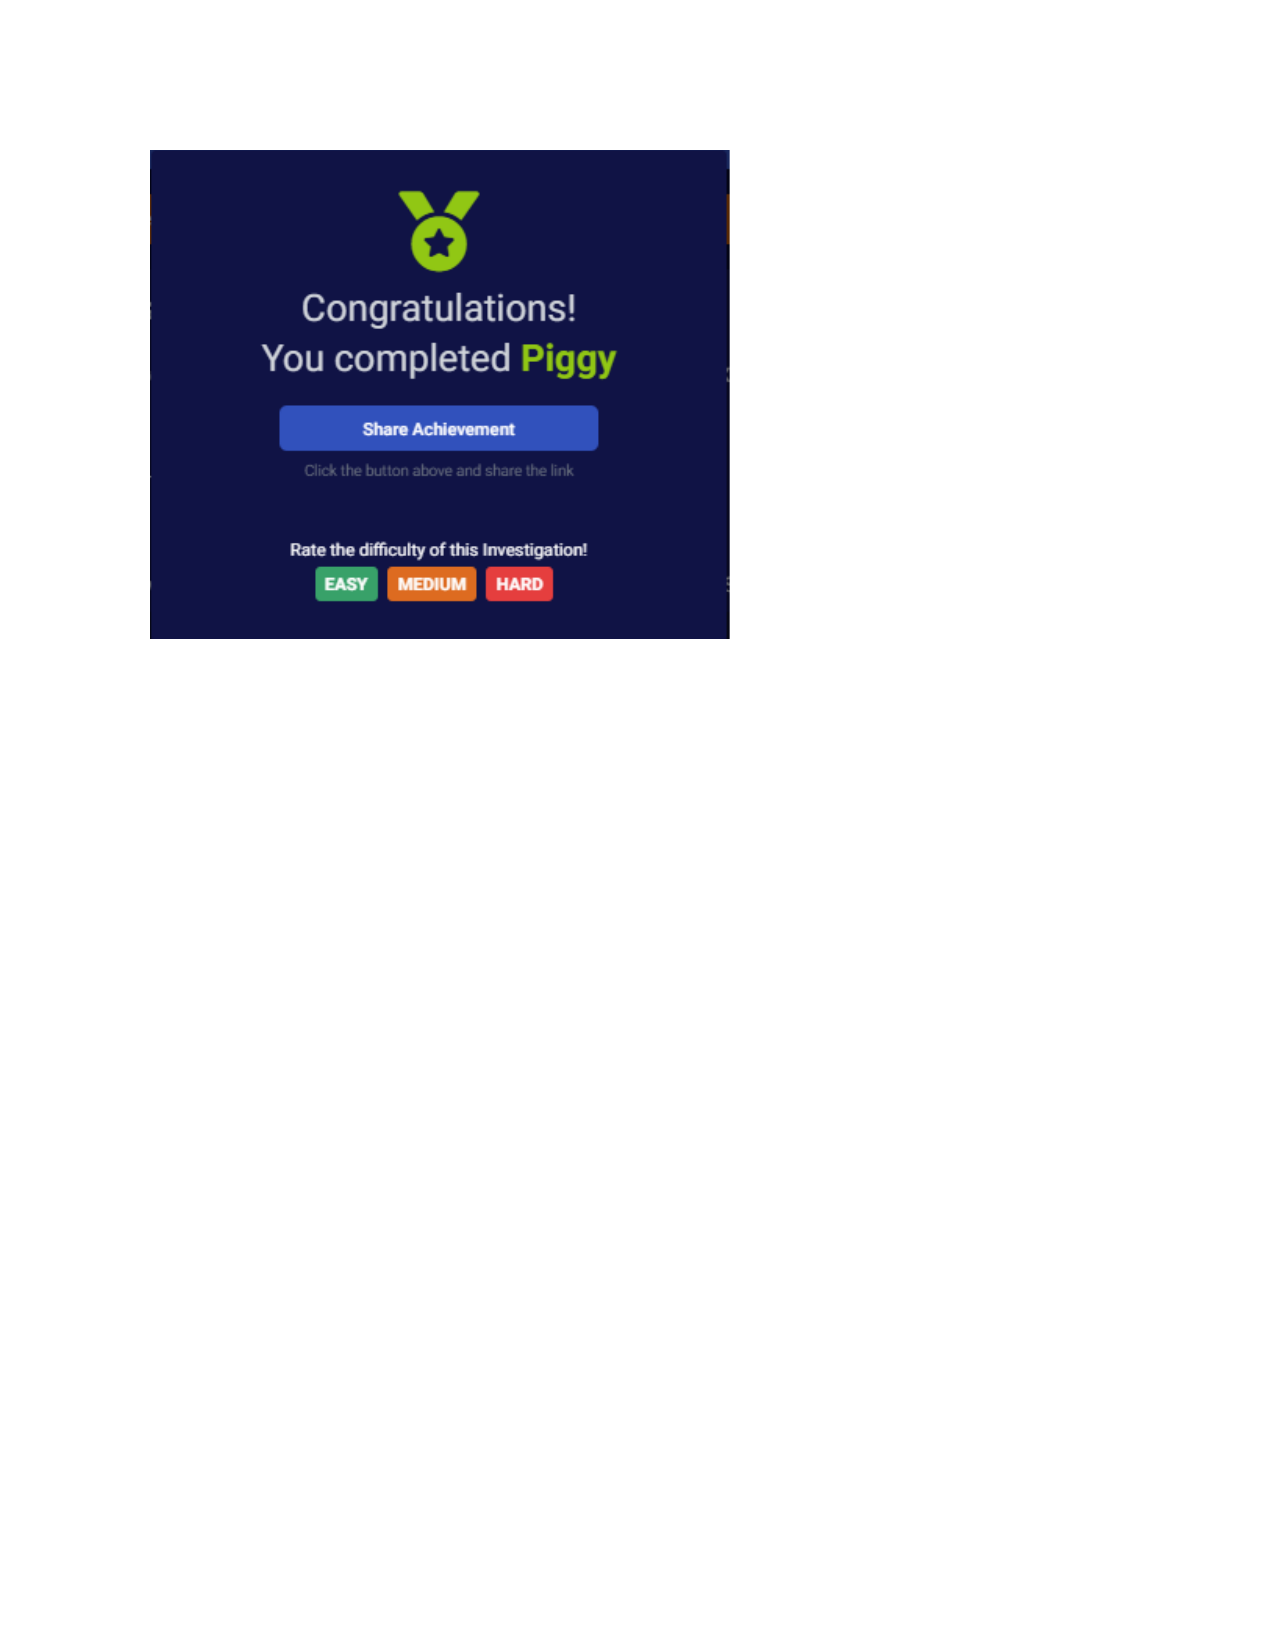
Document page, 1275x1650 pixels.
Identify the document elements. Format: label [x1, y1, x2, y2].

picture [150, 150, 730, 639]
